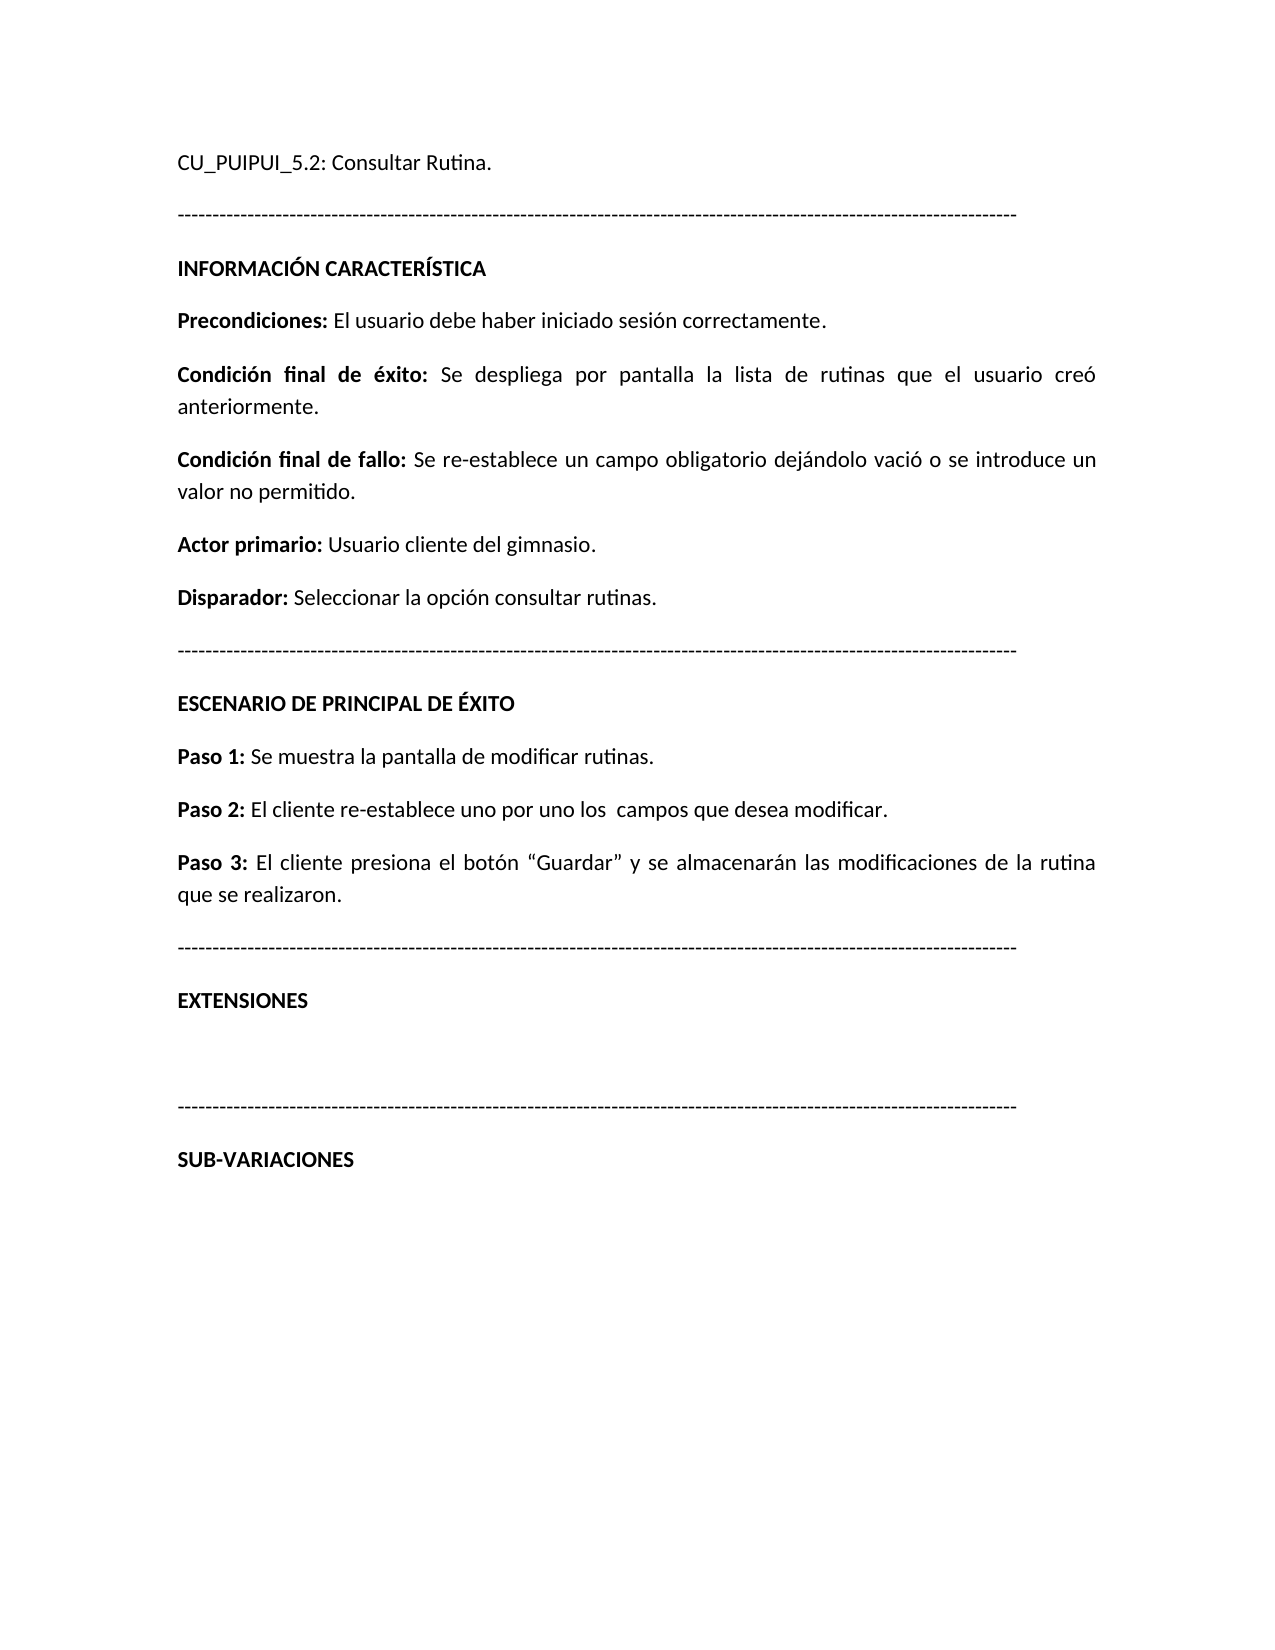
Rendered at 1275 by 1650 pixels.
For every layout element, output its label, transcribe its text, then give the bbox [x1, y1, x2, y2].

text Paso 2: El cliente re-establece uno por uno los campos que desea modificar. [177, 795, 1098, 823]
text EXTENSIONES [177, 986, 1098, 1014]
text INFORMACIÓN CARACTERÍSTICA [177, 254, 1098, 282]
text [177, 201, 1098, 229]
text SUB-VARIACIONES [177, 1146, 1098, 1173]
text Paso 3: El cliente presiona el botón “Guardar” y se almacenarán las modificaciones de la rutina que se realizaron. [177, 848, 1098, 908]
text Paso 1: Se muestra la pantalla de modificar rutinas. [177, 742, 1098, 770]
text Condición final de éxito: Se despliega por pantalla la lista de rutinas que el usuario creó anteriormente. [177, 360, 1098, 420]
text ESCENARIO DE PRINCIPAL DE ÉXITO [177, 689, 1098, 717]
text CU_PUIPUI_5.2: Consultar Rutina. [177, 148, 1098, 176]
text Condición final de fallo: Se re-establece un campo obligatorio dejándolo vació o se introduce un valor no permitido. [177, 445, 1098, 505]
text Actor primario: Usuario cliente del gimnasio. [177, 530, 1098, 558]
text ------------------------------------------------------------------------------------------------------------------------ [177, 636, 1098, 664]
text Disparador: Seleccionar la opción consultar rutinas. [177, 583, 1098, 611]
text ------------------------------------------------------------------------------------------------------------------------ [177, 1092, 1098, 1121]
text ------------------------------------------------------------------------------------------------------------------------ [177, 933, 1098, 961]
text Precondiciones: El usuario debe haber iniciado sesión correctamente. [177, 307, 1098, 335]
